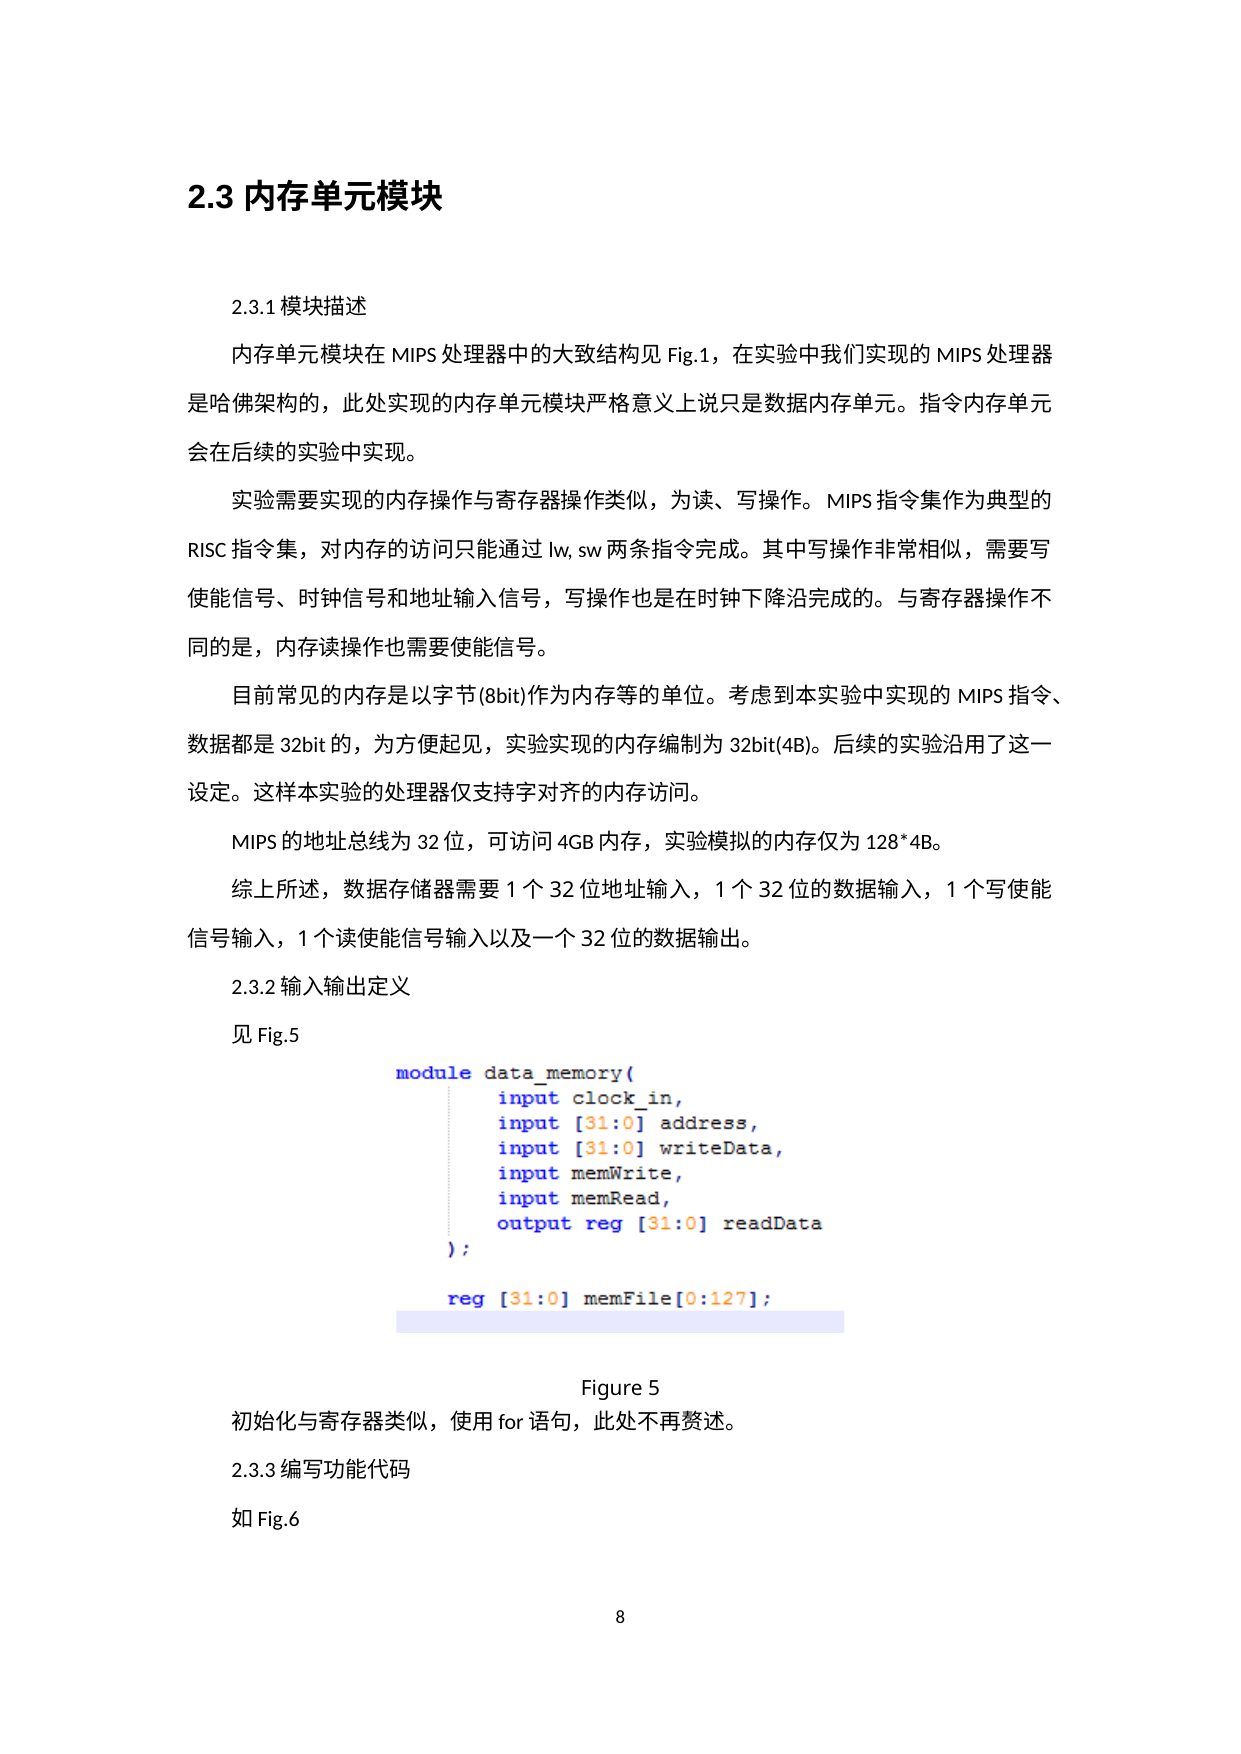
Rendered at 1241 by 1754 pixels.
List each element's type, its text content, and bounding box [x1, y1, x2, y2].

text 2.3.3编写功能代码 [187, 1452, 1053, 1484]
text 如Fig.6 [187, 1500, 1053, 1533]
picture [396, 1065, 845, 1333]
text 内存单元模块在MIPS处理器中的大致结构见Fig.1，在实验中我们实现的MIPS处理器是哈佛架构的，此处实现的内存单元模块严格意义上说只是数据内存单元。指令内存单元会在后续的实验中实现。 [187, 337, 1053, 467]
text 初始化与寄存器类似，使用for语句，此处不再赘述。 [187, 1404, 1053, 1436]
text 实验需要实现的内存操作与寄存器操作类似，为读、写操作。MIPS指令集作为典型的RISC指令集，对内存的访问只能通过lw, sw两条指令完成。其中写操作非常相似，需要写使能信号、时钟信号和地址输入信号，写操作也是在时钟下降沿完成的。与寄存器操作不同的是，内存读操作也需要使能信号。 [187, 483, 1053, 662]
text 2.3.2输入输出定义 [187, 969, 1053, 1001]
subtitle 2.3 内存单元模块 [187, 162, 1053, 227]
text 2.3.1模块描述 [187, 289, 1053, 321]
text 见Fig.5 [187, 1017, 1053, 1049]
text 综上所述，数据存储器需要1个32位地址输入，1个32位的数据输入，1个写使能信号输入，1个读使能信号输入以及一个32位的数据输出。 [187, 872, 1053, 953]
text 目前常见的内存是以字节(8bit)作为内存等的单位。考虑到本实验中实现的MIPS指令、数据都是32bit的，为方便起见，实验实现的内存编制为32bit(4B)。后续的实验沿用了这一设定。这样本实验的处理器仅支持字对齐的内存访问。 [187, 677, 1053, 807]
text MIPS的地址总线为32位，可访问4GB内存，实验模拟的内存仅为128*4B。 [187, 823, 1053, 856]
